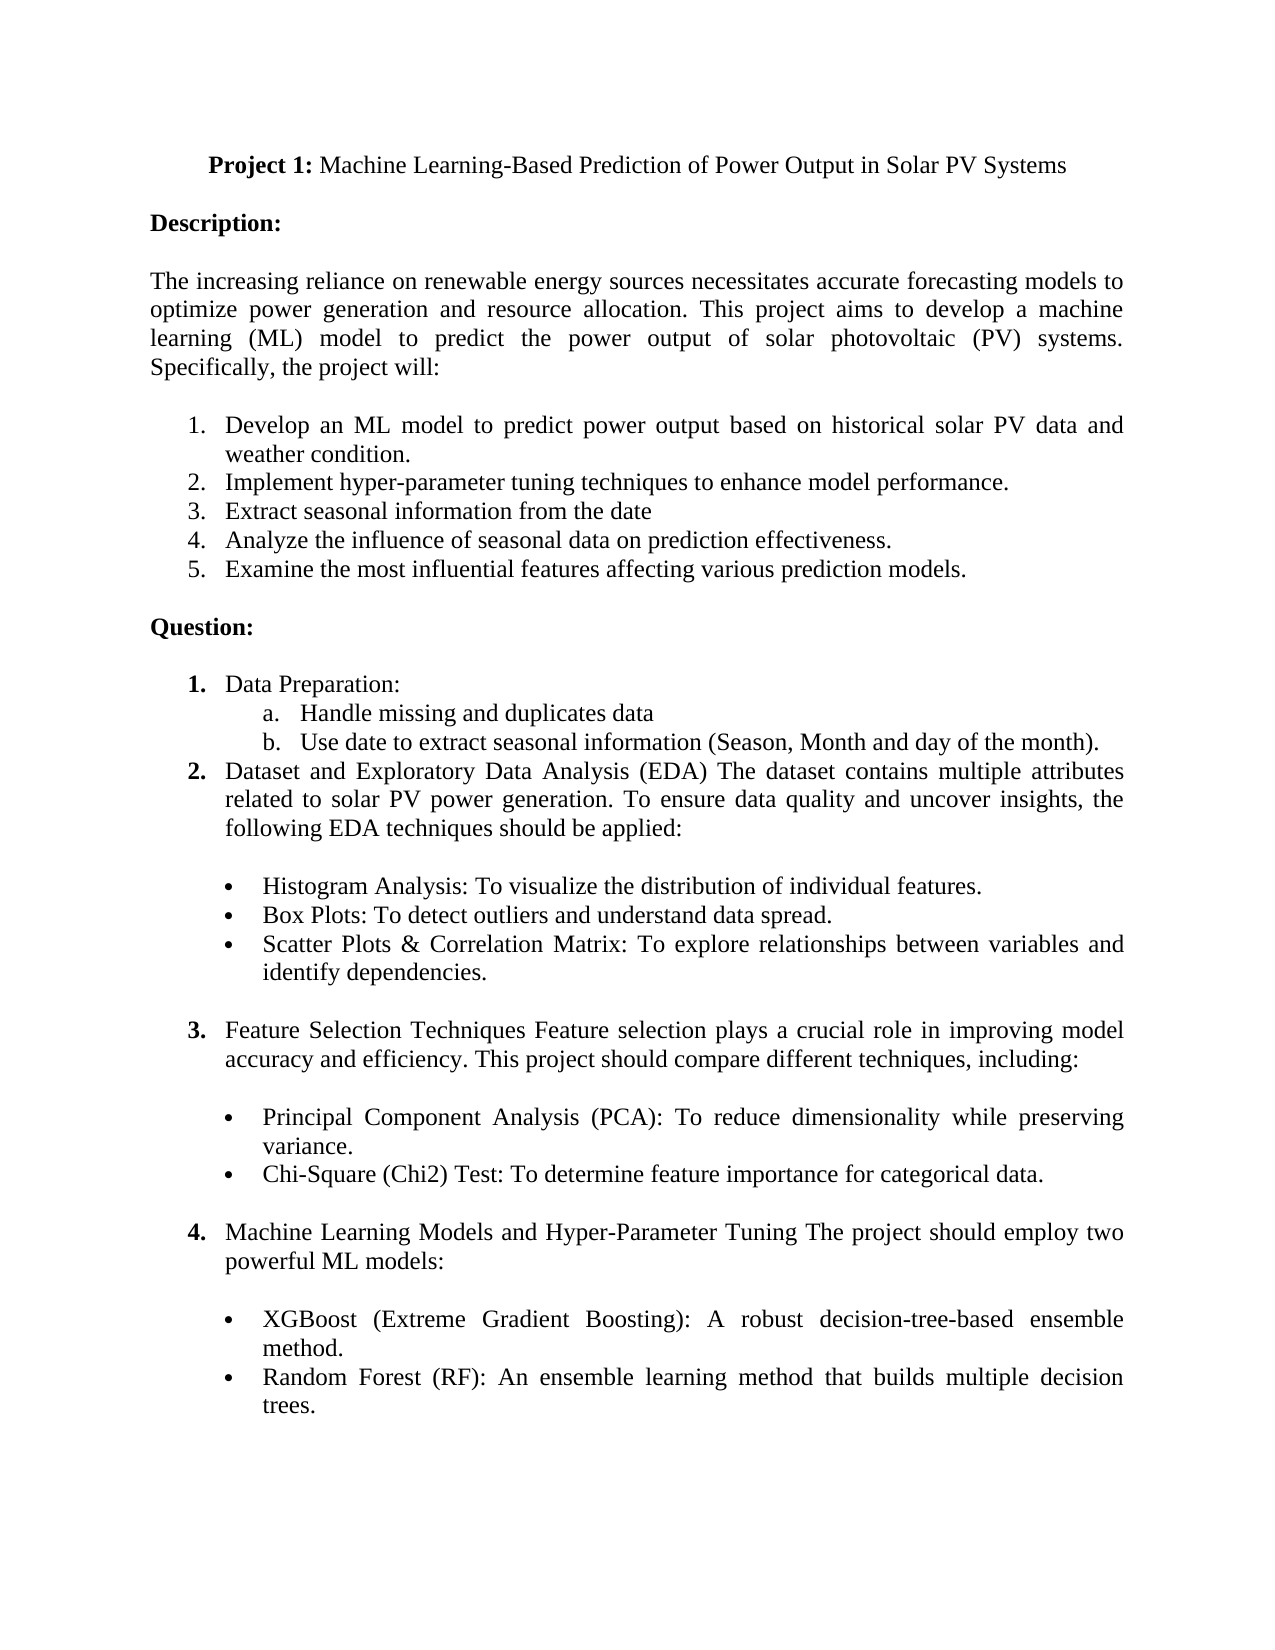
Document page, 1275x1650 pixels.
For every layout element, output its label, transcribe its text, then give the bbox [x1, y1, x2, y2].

list Implement hyper-parameter tuning techniques to enhance model performance. [187, 467, 1125, 496]
list Dataset and Exploratory Data Analysis (EDA) The dataset contains multiple attributes related to solar PV power generation. To ensure data quality and uncover insights, the following EDA techniques should be applied: [187, 756, 1125, 842]
list Analyze the influence of seasonal data on prediction effectiveness. [187, 525, 1125, 554]
list Scatter Plots & Correlation Matrix: To explore relationships between variables and identify dependencies. [225, 929, 1125, 986]
list Develop an ML model to predict power output based on historical solar PV data and weather condition. [187, 410, 1125, 467]
list Feature Selection Techniques Feature selection plays a crucial role in improving model accuracy and efficiency. This project should compare different techniques, including: [187, 1015, 1125, 1073]
list Use date to extract seasonal information (Season, Month and day of the month). [262, 727, 1125, 756]
list Handle missing and duplicates data [262, 698, 1125, 727]
list Random Forest (RF): An ensemble learning method that builds multiple decision trees. [225, 1362, 1125, 1419]
text The increasing reliance on renewable energy sources necessitates accurate forecasting models to optimize power generation and resource allocation. This project aims to develop a machine learning (ML) model to predict the power output of solar photovoltaic (PV) systems. Specifically, the project will: [150, 266, 1125, 381]
list Histogram Analysis: To visualize the distribution of individual features. [225, 871, 1125, 900]
list Box Plots: To detect outliers and understand data spread. [225, 900, 1125, 929]
text Project 1: Machine Learning-Based Prediction of Power Output in Solar PV Systems [150, 150, 1125, 179]
list XGBoost (Extreme Gradient Boosting): A robust decision-tree-based ensemble method. [225, 1304, 1125, 1362]
list Data Preparation: [187, 669, 1125, 698]
list Chi-Square (Chi2) Test: To determine feature importance for categorical data. [225, 1159, 1125, 1188]
list Machine Learning Models and Hyper-Parameter Tuning The project should employ two powerful ML models: [187, 1217, 1125, 1275]
text Description: [150, 208, 1125, 237]
list Principal Component Analysis (PCA): To reduce dimensionality while preserving variance. [225, 1102, 1125, 1159]
list Examine the most influential features affecting various prediction models. [187, 554, 1125, 582]
text Question: [150, 612, 1125, 640]
list Extract seasonal information from the date [187, 496, 1125, 525]
